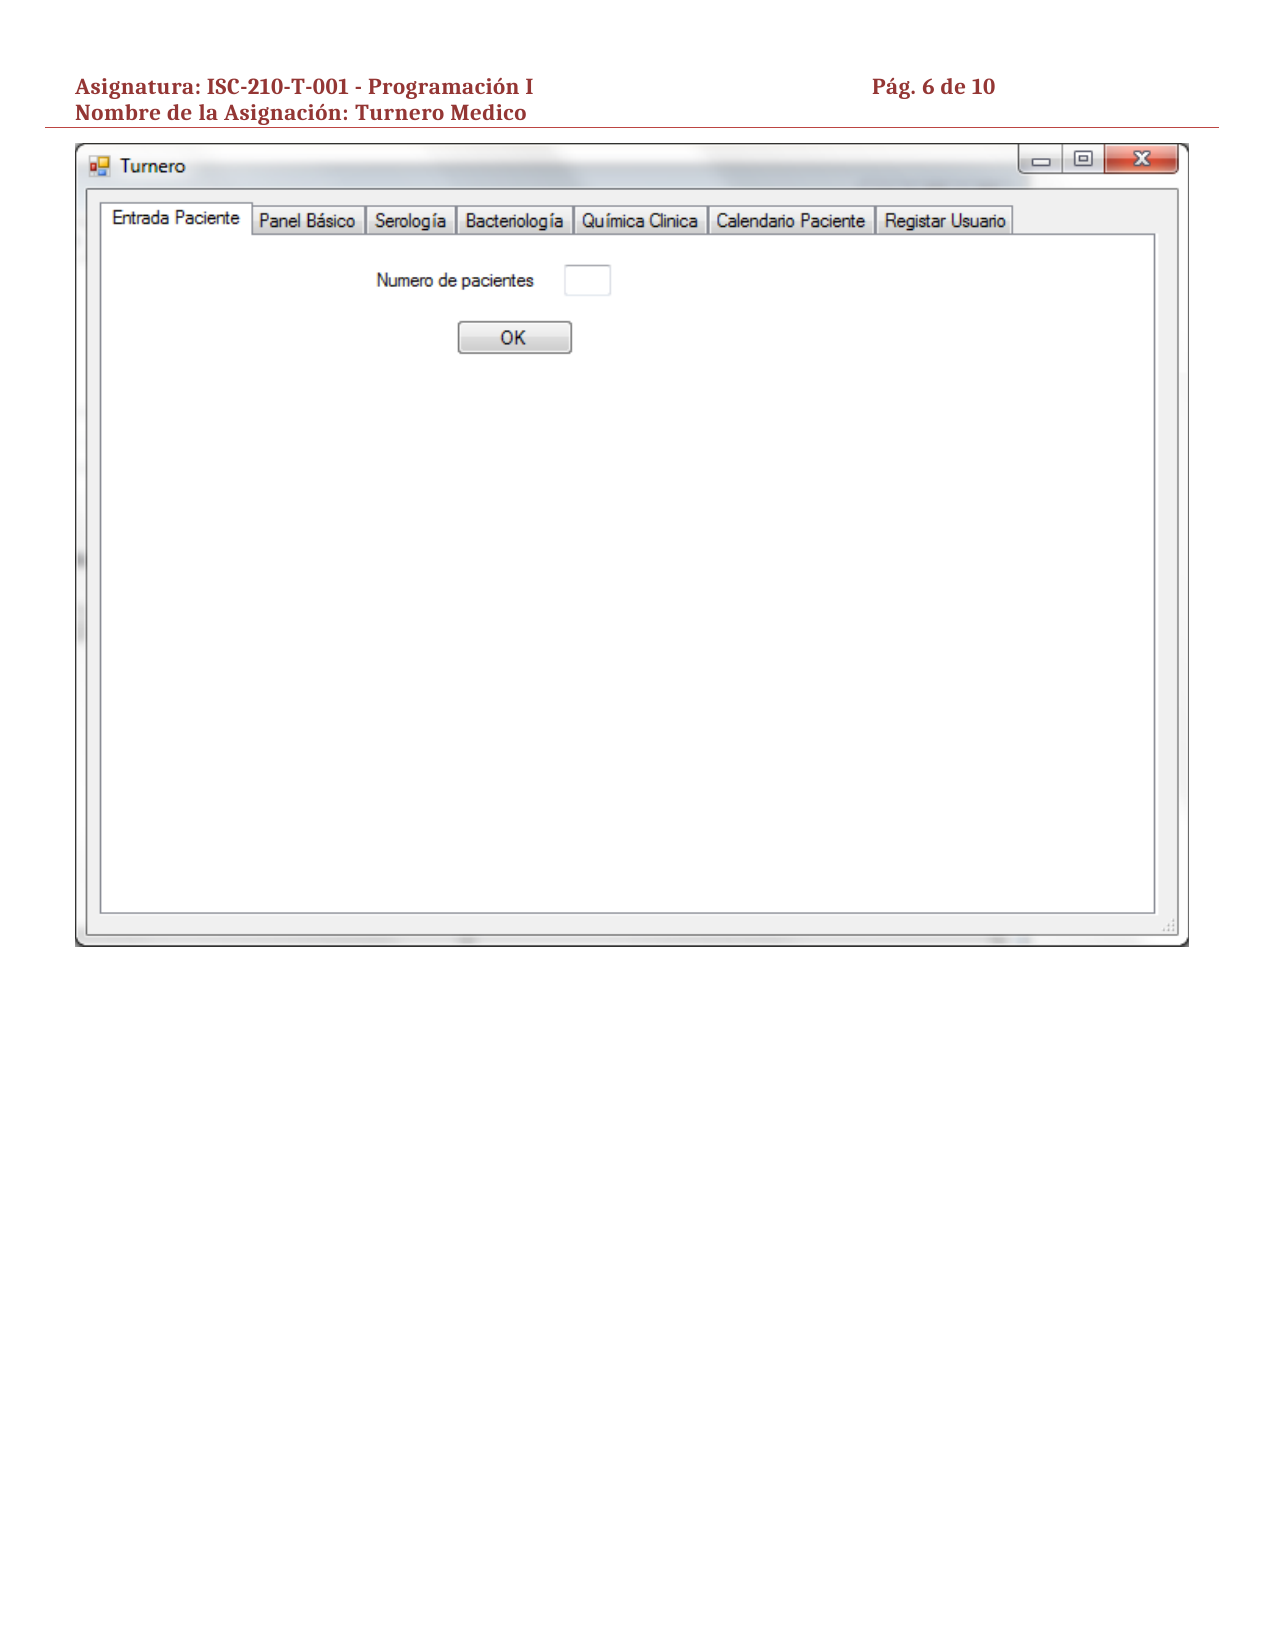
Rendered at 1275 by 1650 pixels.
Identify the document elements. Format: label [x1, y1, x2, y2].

picture [75, 143, 1189, 947]
